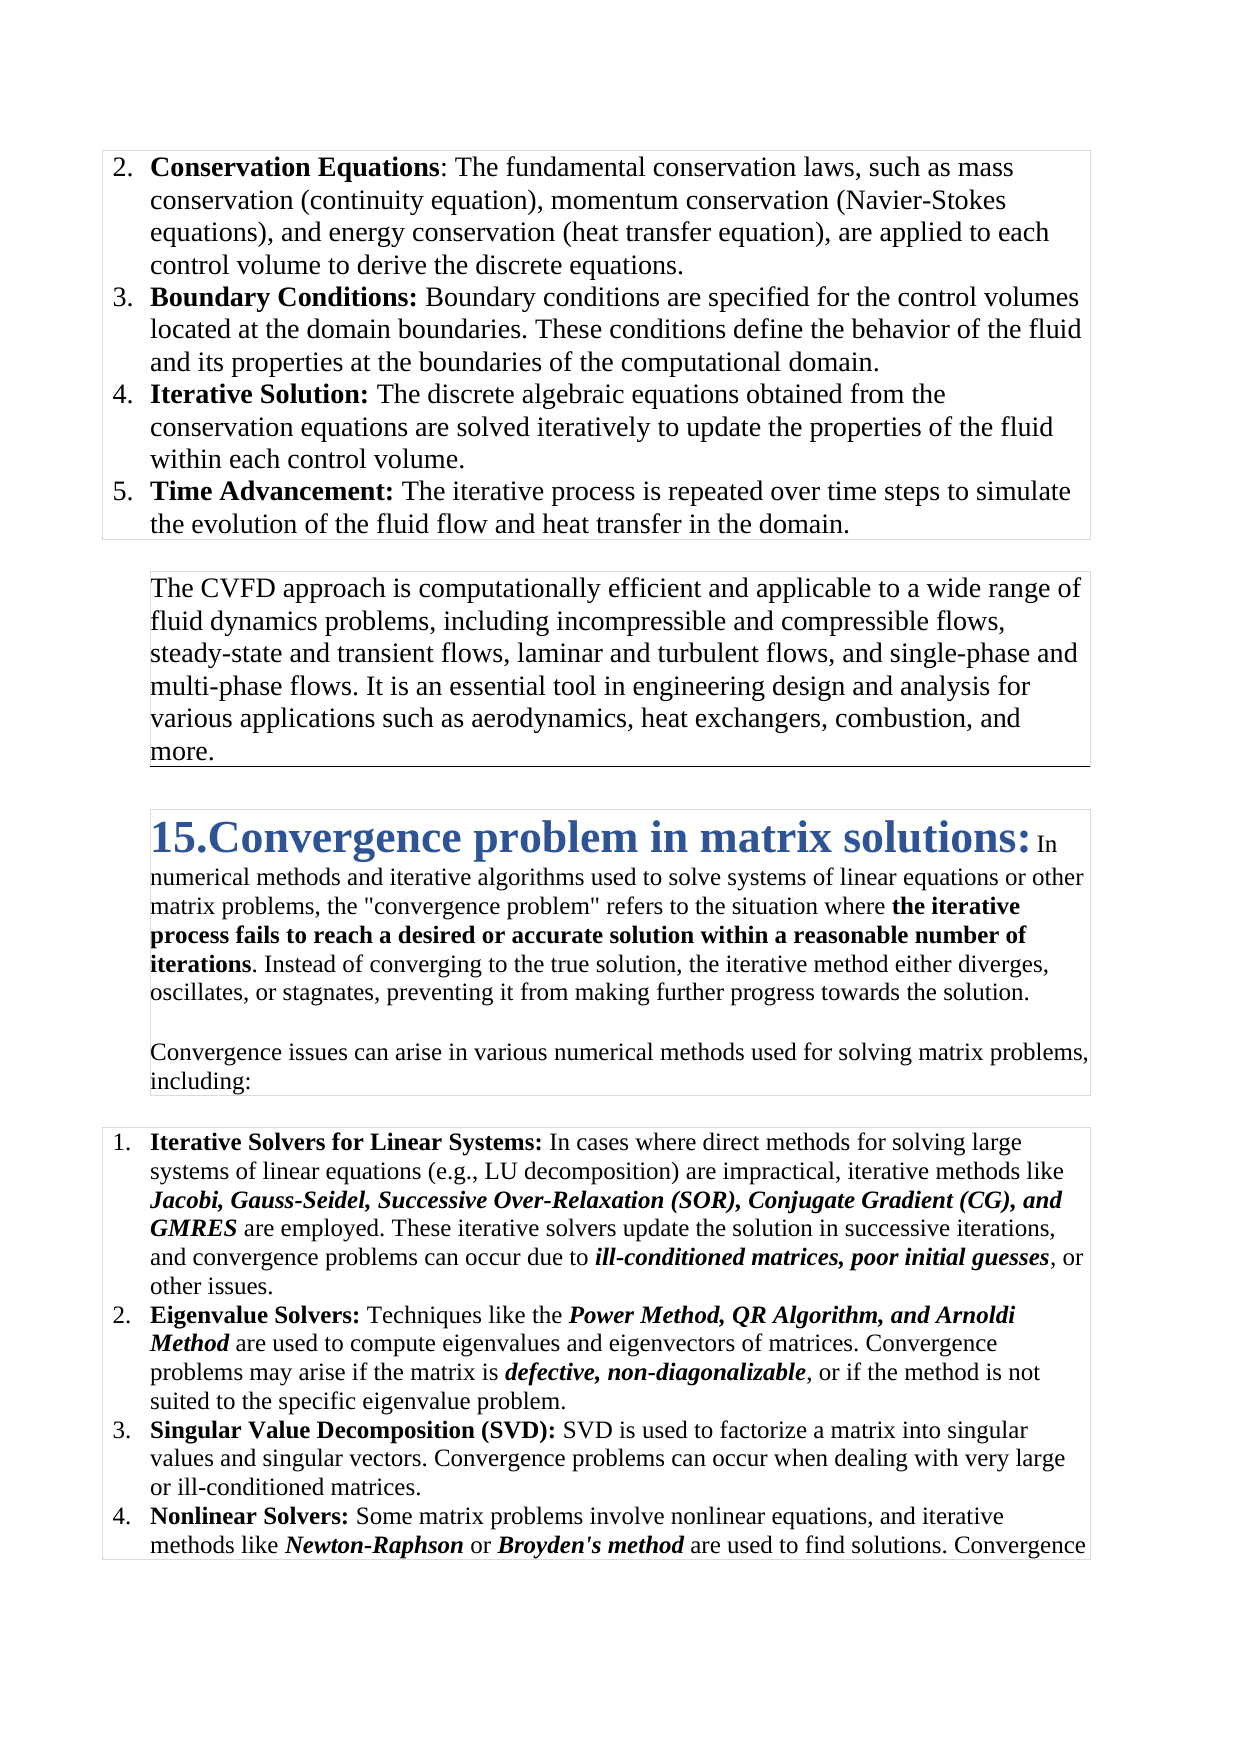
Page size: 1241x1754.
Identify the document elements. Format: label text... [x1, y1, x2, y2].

list Boundary Conditions: Boundary conditions are specified for the control volumes located at the domain boundaries. These conditions define the behavior of the fluid and its properties at the boundaries of the computational domain. [103, 279, 1090, 377]
list Singular Value Decomposition (SVD): SVD is used to factorize a matrix into singular values and singular vectors. Convergence problems can occur when dealing with very large or ill-conditioned matrices. [103, 1414, 1090, 1501]
text 15.Convergence problem in matrix solutions: In numerical methods and iterative algorithms used to solve systems of linear equations or other matrix problems, the "convergence problem" refers to the situation where the iterative process fails to reach a desired or accurate solution within a reasonable number of iterations. Instead of converging to the true solution, the iterative method either diverges, oscillates, or stagnates, preventing it from making further progress towards the solution. [151, 810, 1090, 1006]
list Iterative Solution: The discrete algebraic equations obtained from the conservation equations are solved iteratively to update the properties of the fluid within each control volume. [103, 377, 1090, 474]
text The CVFD approach is computationally efficient and applicable to a wide range of fluid dynamics problems, including incompressible and compressible flows, steady-state and transient flows, laminar and turbulent flows, and single-phase and multi-phase flows. It is an essential tool in engineering design and analysis for various applications such as aerodynamics, heat exchangers, combustion, and more. [151, 572, 1090, 766]
list Iterative Solvers for Linear Systems: In cases where direct methods for solving large systems of linear equations (e.g., LU decomposition) are impractical, iterative methods like Jacobi, Gauss-Seidel, Successive Over-Relaxation (SOR), Conjugate Gradient (CG), and GMRES are employed. These iterative solvers update the solution in successive iterations, and convergence problems can occur due to ill-conditioned matrices, poor initial guesses, or other issues. [103, 1128, 1090, 1299]
list Eigenvalue Solvers: Techniques like the Power Method, QR Algorithm, and Arnoldi Method are used to compute eigenvalues and eigenvectors of matrices. Convergence problems may arise if the matrix is defective, non-diagonalizable, or if the method is not suited to the specific eigenvalue problem. [103, 1299, 1090, 1414]
list Conservation Equations: The fundamental conservation laws, such as mass conservation (continuity equation), momentum conservation (Navier-Stokes equations), and energy conservation (heat transfer equation), are applied to each control volume to derive the discrete equations. [103, 151, 1090, 279]
text Convergence issues can arise in various numerical methods used for solving matrix problems, including: [151, 1037, 1090, 1095]
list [103, 1501, 1090, 1559]
list Time Advancement: The iterative process is repeated over time steps to simulate the evolution of the fluid flow and heat transfer in the domain. [103, 474, 1090, 539]
